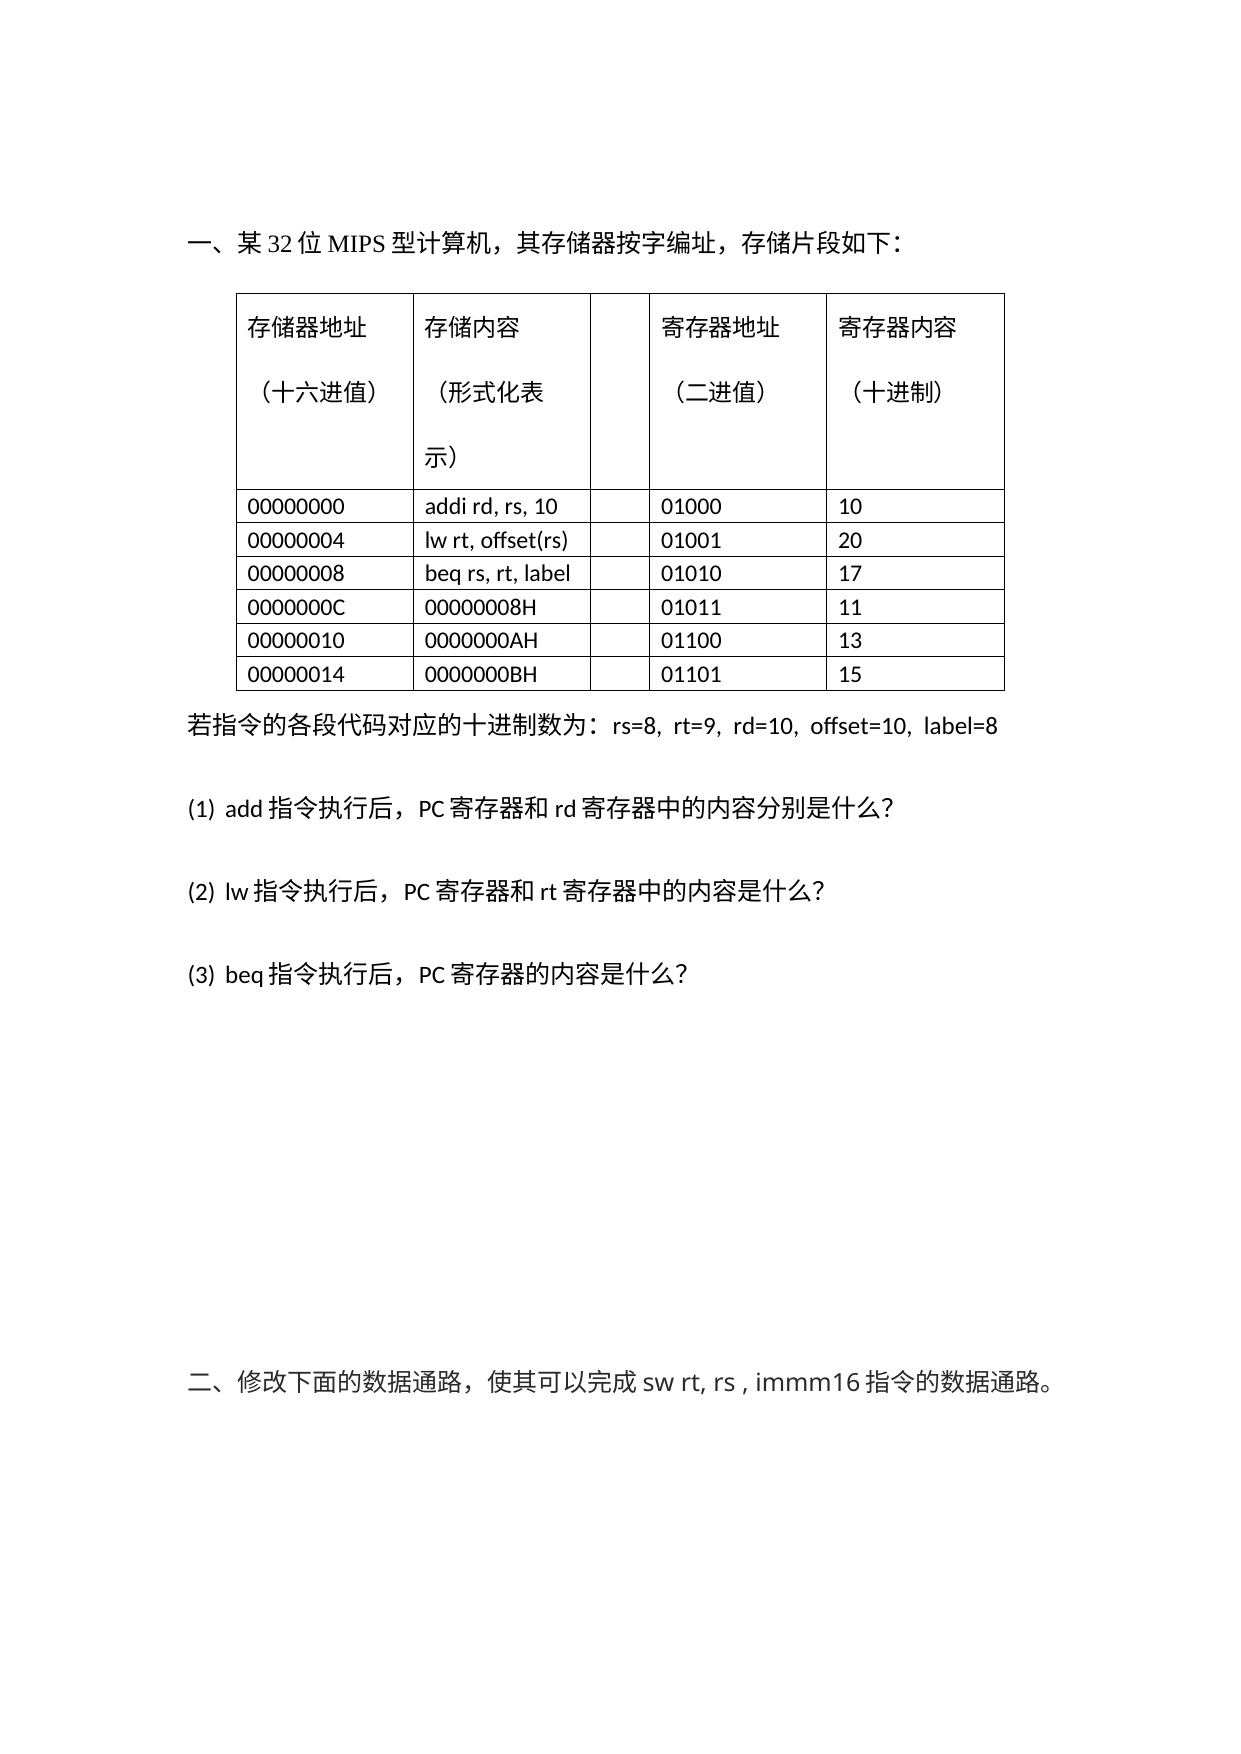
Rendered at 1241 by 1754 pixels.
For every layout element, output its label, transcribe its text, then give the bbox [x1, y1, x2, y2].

table_cell [591, 657, 649, 690]
table_cell 0000000BH [414, 657, 590, 690]
table_header [591, 294, 649, 488]
table_cell lw rt, offset(rs) [414, 523, 590, 556]
table_cell 01100 [650, 624, 826, 656]
table_cell 17 [827, 557, 1004, 589]
table_cell [591, 590, 649, 623]
table_cell 00000014 [237, 657, 413, 690]
table_cell 10 [827, 490, 1004, 522]
text 一、某32位MIPS型计算机，其存储器按字编址，存储片段如下： [187, 209, 1053, 274]
table_cell 13 [827, 624, 1004, 656]
table_header 存储内容 （形式化表示） [414, 294, 590, 488]
table_cell 00000000 [237, 490, 413, 522]
text 二、修改下面的数据通路，使其可以完成sw rt, rs , immm16指令的数据通路。 [187, 1348, 1053, 1413]
table_cell [591, 624, 649, 656]
text 若指令的各段代码对应的十进制数为：rs=8, rt=9, rd=10, offset=10, label=8 [187, 691, 1053, 756]
table_cell 0000000C [237, 590, 413, 623]
table_cell 20 [827, 523, 1004, 556]
table_cell 01010 [650, 557, 826, 589]
table_cell 01000 [650, 490, 826, 522]
table_header 存储器地址 （十六进值） [237, 294, 413, 488]
table_cell 00000004 [237, 523, 413, 556]
table_cell [591, 490, 649, 522]
table_cell 15 [827, 657, 1004, 690]
table_cell 11 [827, 590, 1004, 623]
table_cell 01011 [650, 590, 826, 623]
table_cell [591, 557, 649, 589]
list beq指令执行后，PC寄存器的内容是什么？ [187, 940, 1053, 1005]
table_cell 0000000AH [414, 624, 590, 656]
table_cell 00000008H [414, 590, 590, 623]
list lw指令执行后，PC寄存器和rt寄存器中的内容是什么？ [187, 857, 1053, 922]
table_cell 01001 [650, 523, 826, 556]
table_cell addi rd, rs, 10 [414, 490, 590, 522]
table_header 寄存器内容（十进制） [827, 294, 1004, 488]
table_cell 00000008 [237, 557, 413, 589]
table_cell [591, 523, 649, 556]
table_header 寄存器地址（二进值） [650, 294, 826, 488]
table_cell 01101 [650, 657, 826, 690]
list add指令执行后，PC寄存器和rd寄存器中的内容分别是什么？ [187, 774, 1053, 839]
table_cell 00000010 [237, 624, 413, 656]
table_cell beq rs, rt, label [414, 557, 590, 589]
